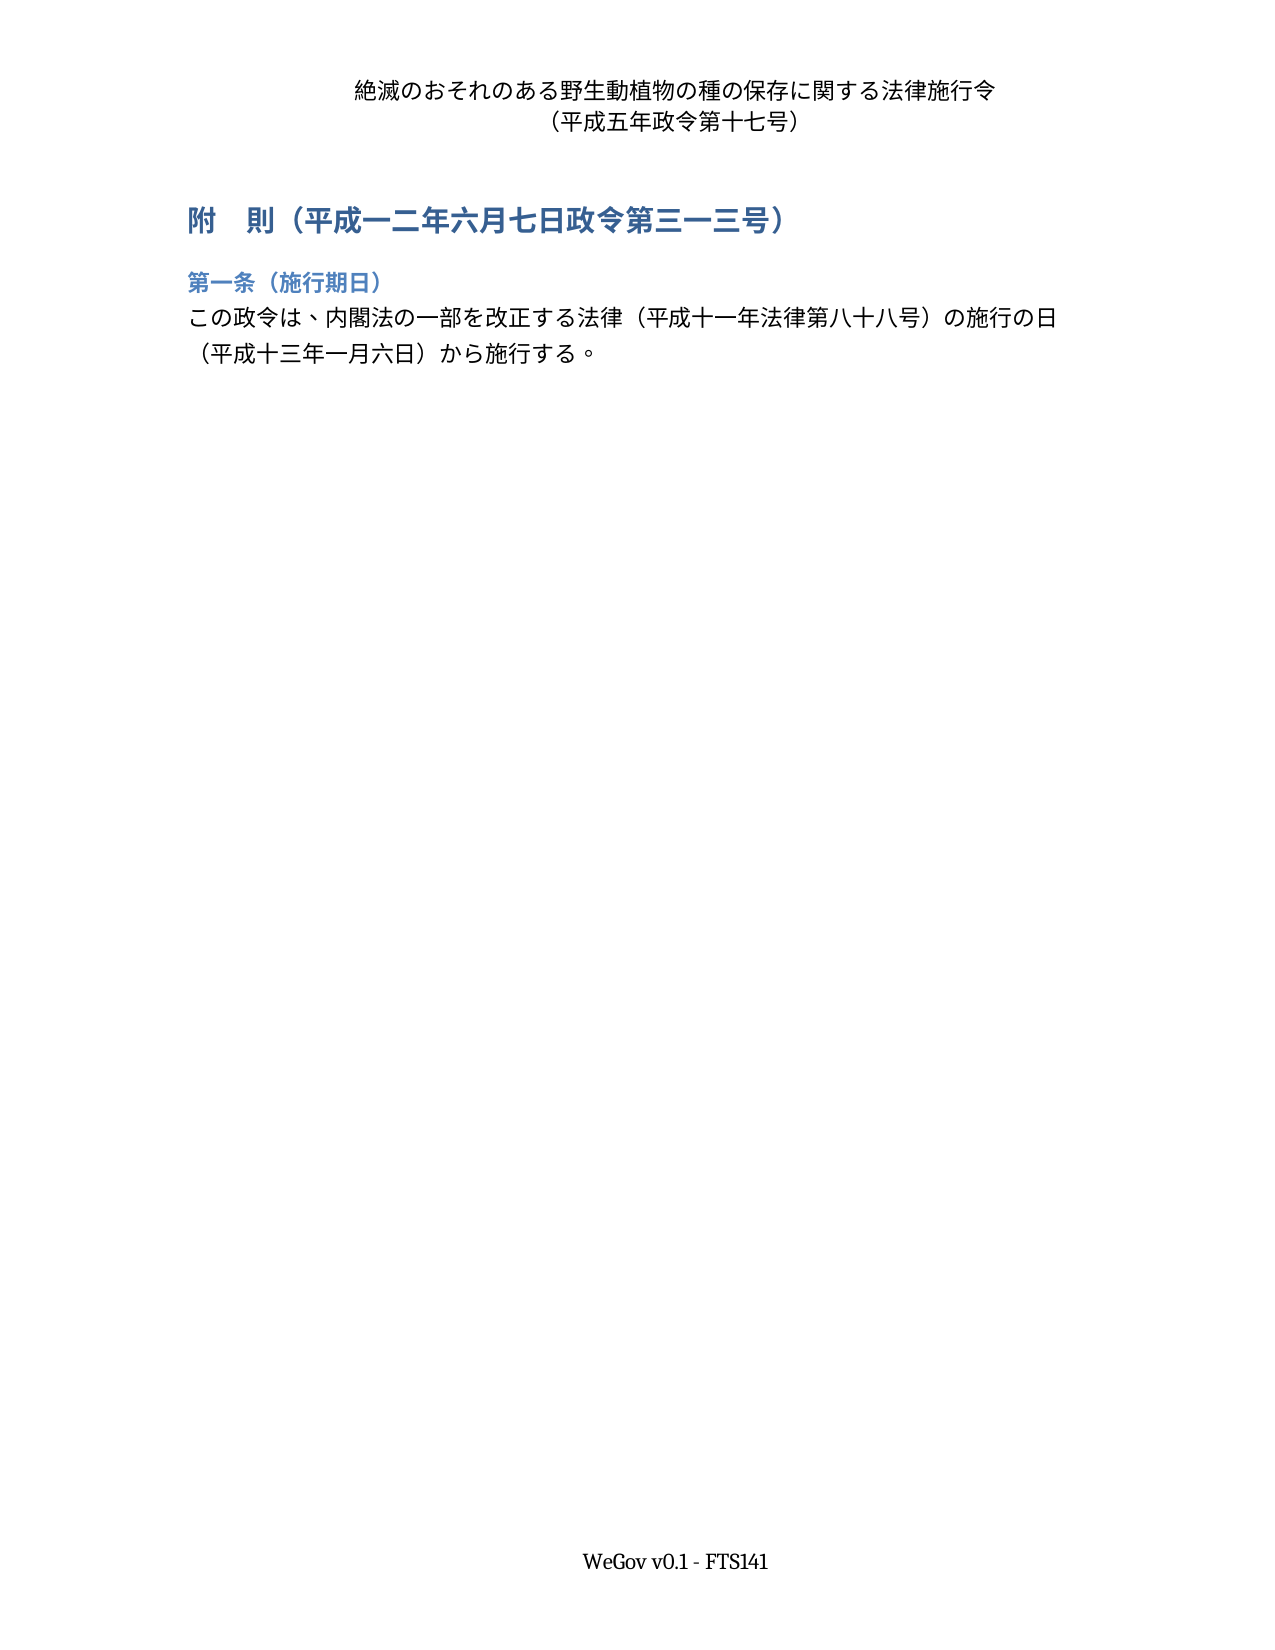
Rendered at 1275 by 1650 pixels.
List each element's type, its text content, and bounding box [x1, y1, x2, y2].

subtitle 第一条（施行期日） [187, 266, 1087, 298]
text この政令は、内閣法の一部を改正する法律（平成十一年法律第八十八号）の施行の日（平成十三年一月六日）から施行する。 [187, 302, 1087, 369]
subtitle 附 則（平成一二年六月七日政令第三一三号） [187, 200, 1087, 240]
